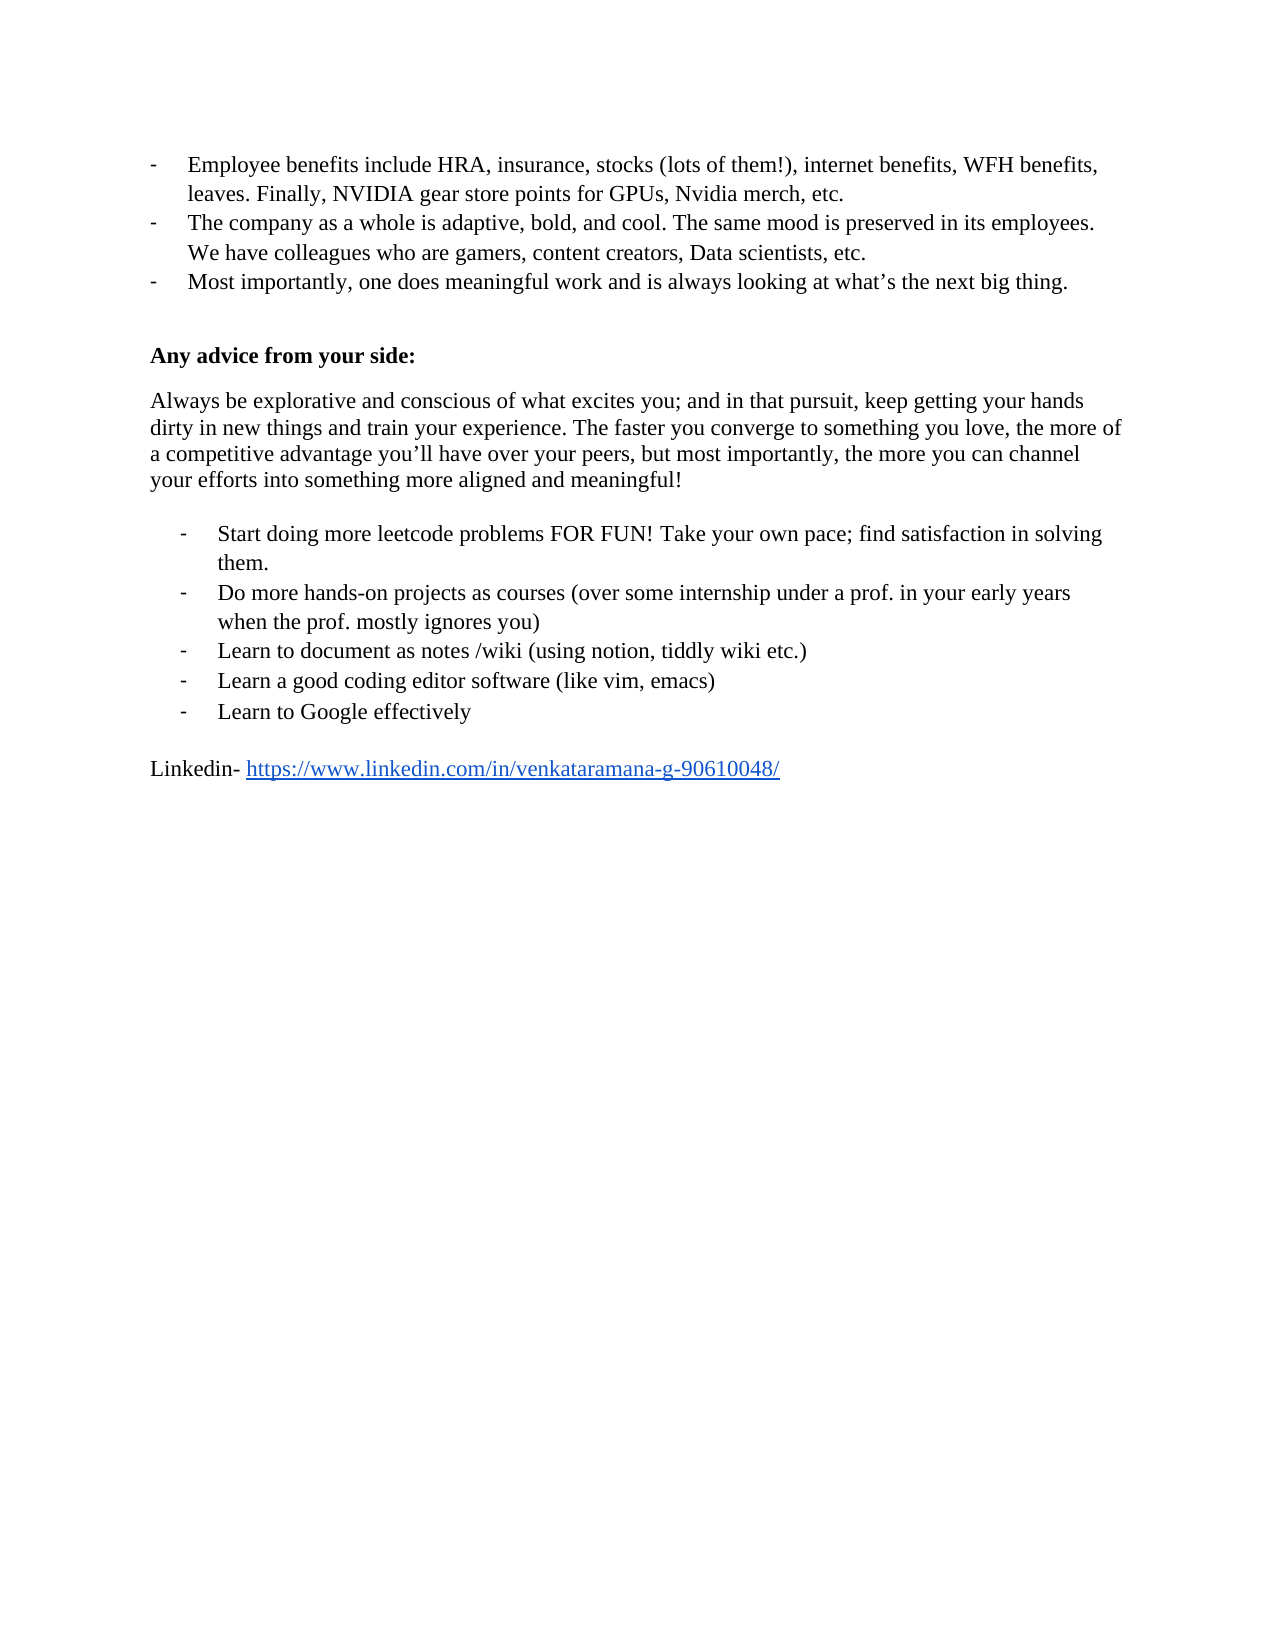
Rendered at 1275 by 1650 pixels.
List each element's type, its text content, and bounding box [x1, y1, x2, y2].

list Learn to Google effectively [180, 697, 1125, 725]
list Learn to document as notes /wiki (using notion, tiddly wiki etc.) [180, 636, 1125, 664]
list The company as a whole is adaptive, bold, and cool. The same mood is preserved in its employees. We have colleagues who are gamers, content creators, Data scientists, etc. [150, 208, 1125, 265]
text Any advice from your side: [150, 342, 1125, 369]
list Most importantly, one does meaningful work and is always looking at what’s the next big thing. [150, 267, 1125, 295]
text Linkedin- https://www.linkedin.com/in/venkataramana-g-90610048/ [150, 755, 1125, 782]
list Employee benefits include HRA, insurance, stocks (lots of them!), internet benefits, WFH benefits, leaves. Finally, NVIDIA gear store points for GPUs, Nvidia merch, etc. [150, 150, 1125, 206]
list Do more hands-on projects as courses (over some internship under a prof. in your early years when the prof. mostly ignores you) [180, 578, 1125, 634]
list Learn a good coding editor software (like vim, emacs) [180, 667, 1125, 694]
text Always be explorative and conscious of what excites you; and in that pursuit, keep getting your hands dirty in new things and train your experience. The faster you converge to something you love, the more of a competitive advantage you’ll have over your peers, but most importantly, the more you can channel your efforts into something more aligned and meaningful! [150, 387, 1125, 493]
list Start doing more leetcode problems FOR FUN! Take your own pace; find satisfaction in solving them. [180, 519, 1125, 576]
